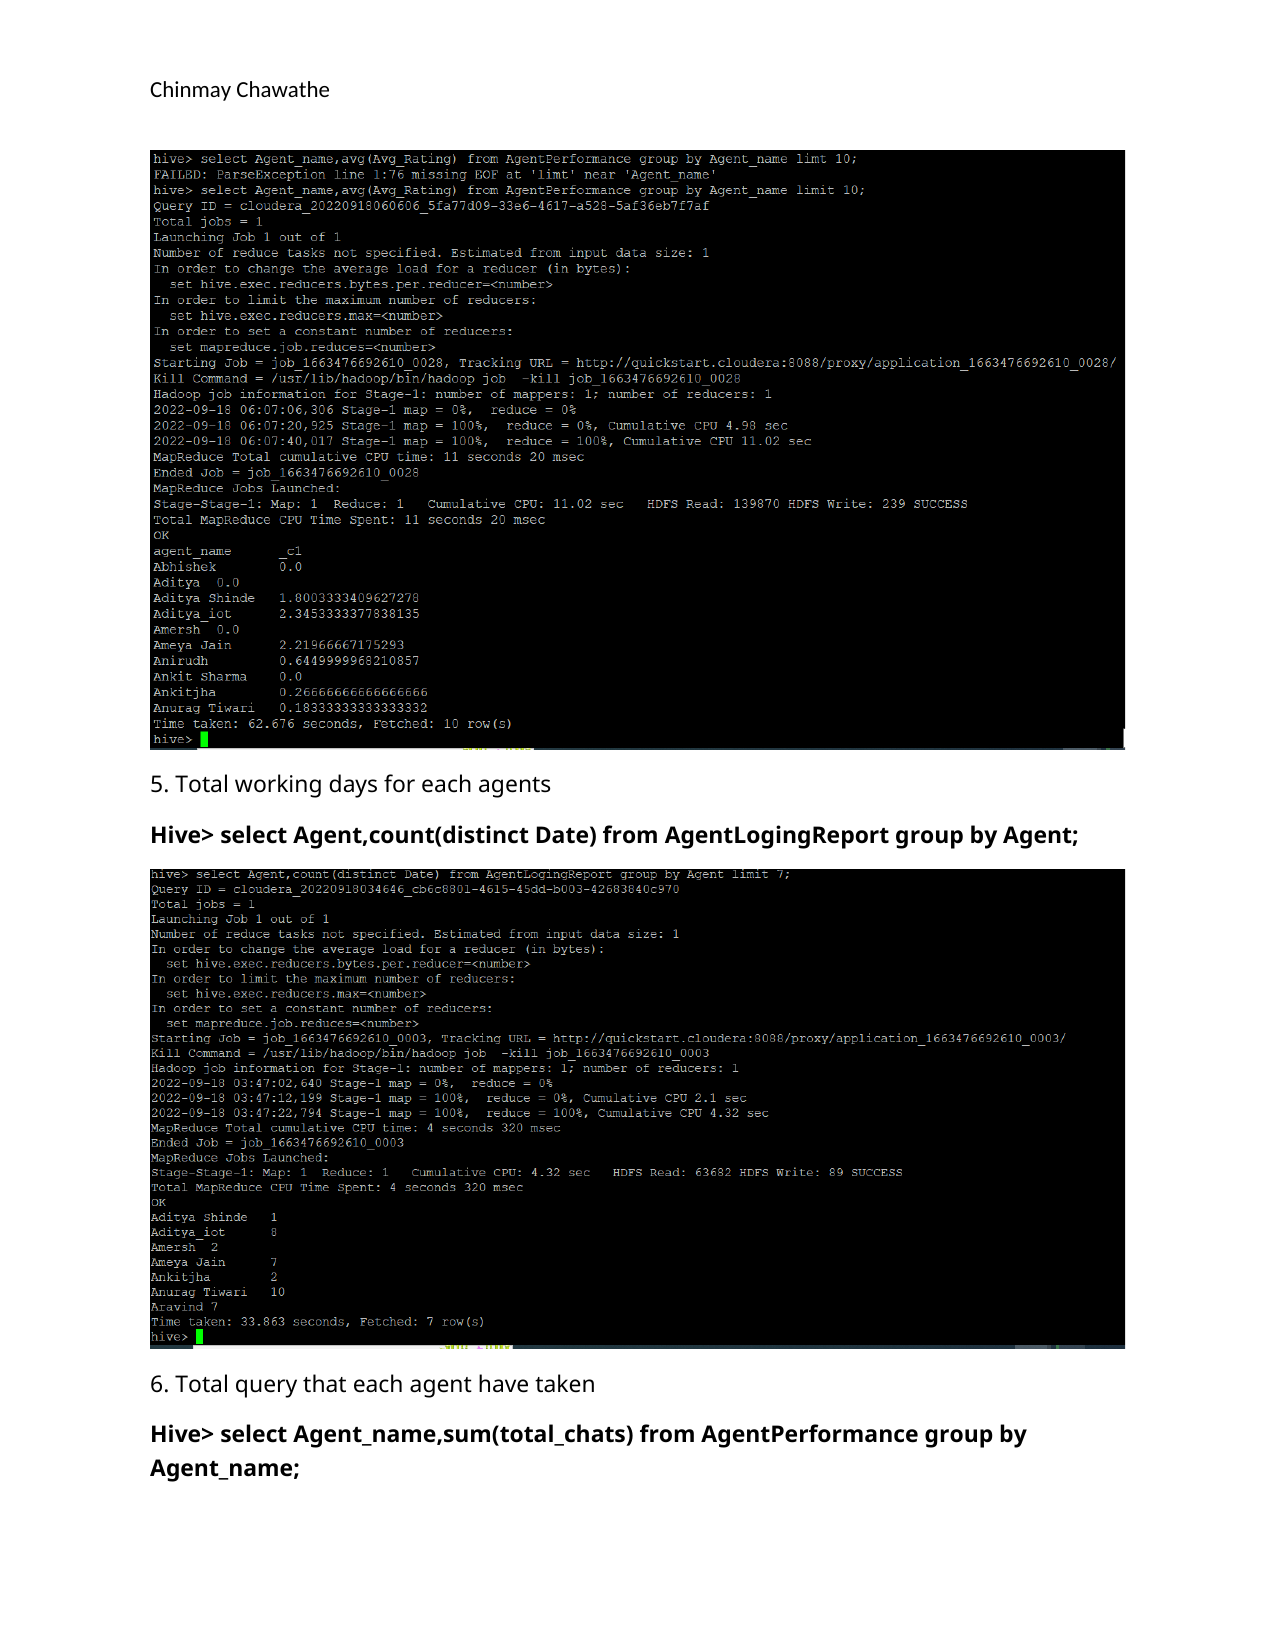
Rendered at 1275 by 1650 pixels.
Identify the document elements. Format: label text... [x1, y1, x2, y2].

text 6. Total query that each agent have taken [150, 1368, 1125, 1399]
picture [150, 869, 1125, 1349]
text 5. Total working days for each agents [150, 768, 1125, 799]
text Hive> select Agent_name,sum(total_chats) from AgentPerformance group by Agent_name; [150, 1418, 1125, 1483]
picture [150, 150, 1125, 750]
text Hive> select Agent,count(distinct Date) from AgentLogingReport group by Agent; [150, 819, 1125, 850]
